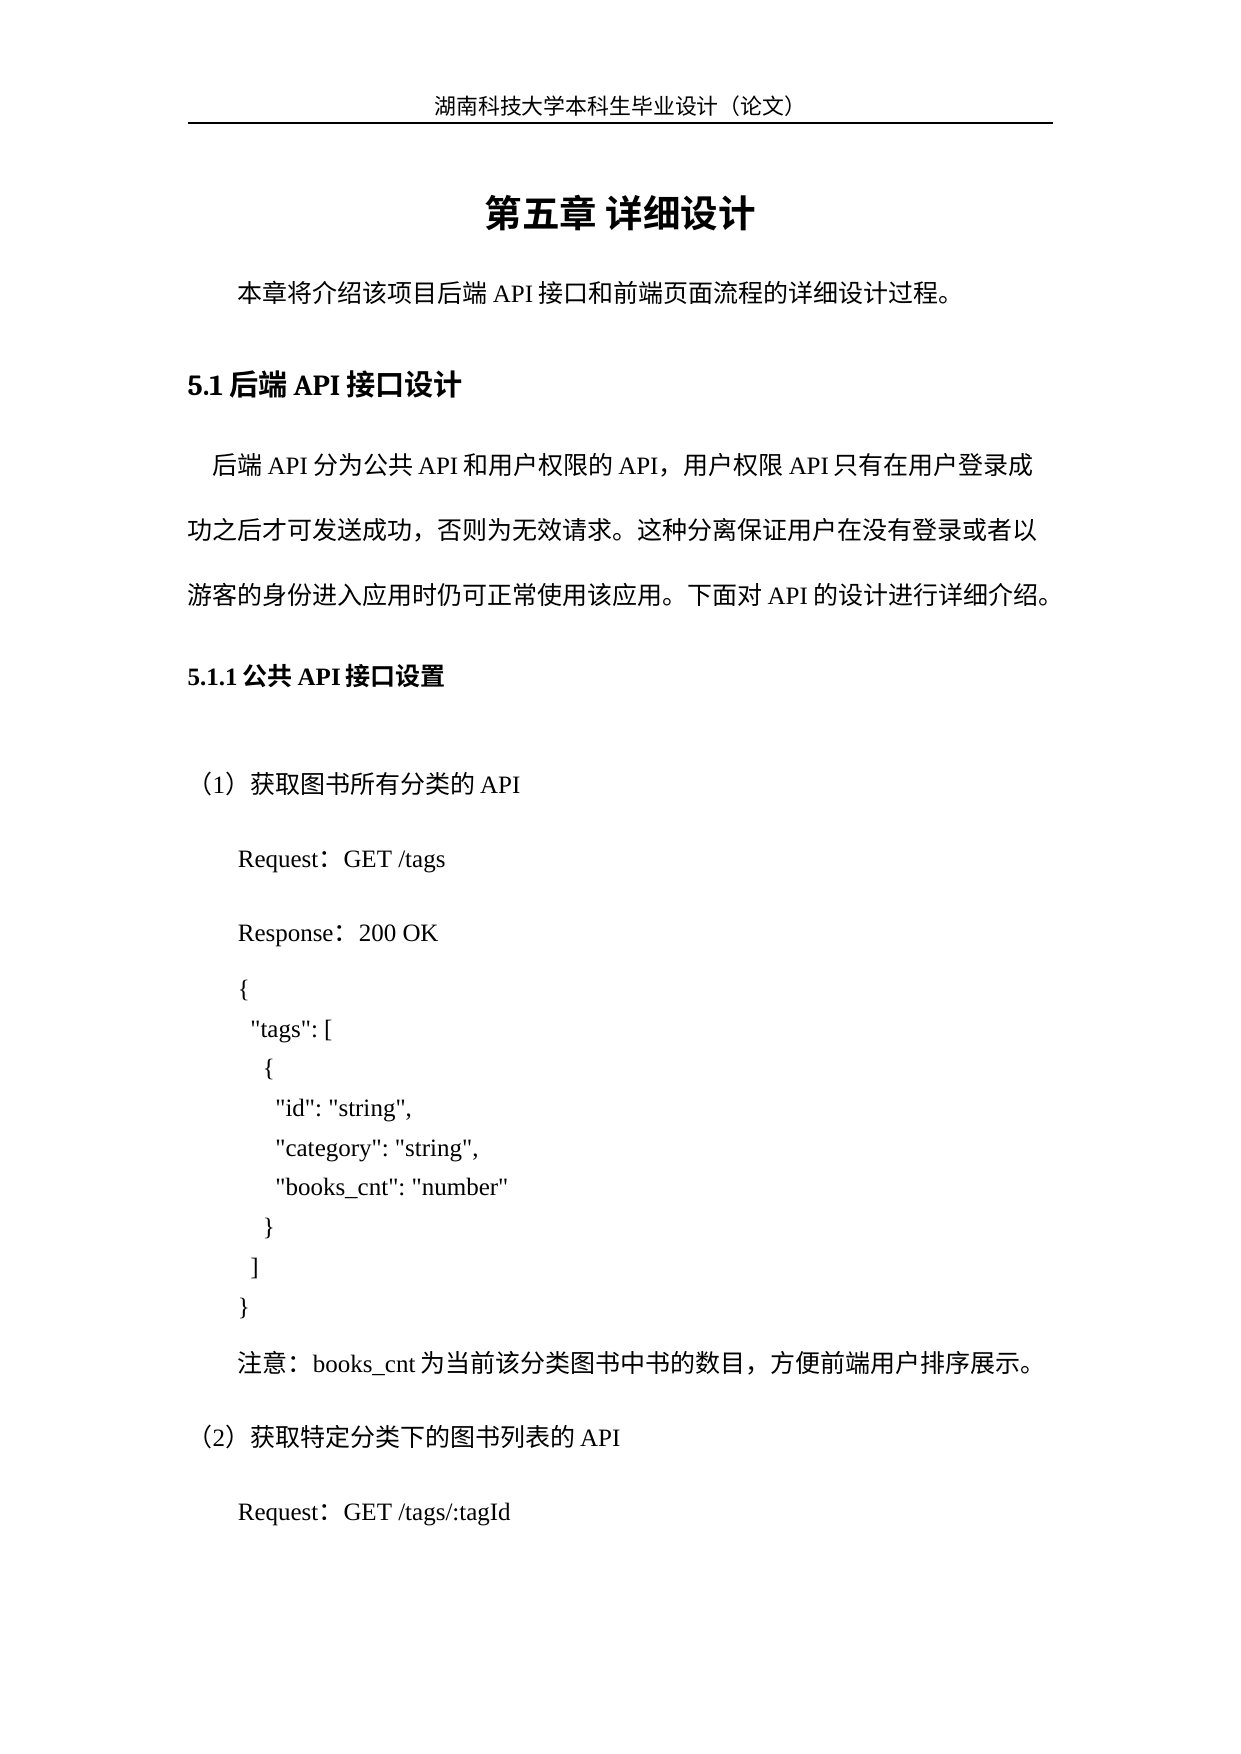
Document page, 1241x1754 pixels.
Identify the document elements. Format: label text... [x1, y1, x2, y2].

text "id": "string", [187, 1091, 1053, 1124]
text "tags": [ [187, 1012, 1053, 1044]
text （2）获取特定分类下的图书列表的API [187, 1403, 1053, 1468]
text 注意：books_cnt为当前该分类图书中书的数目，方便前端用户排序展示。 [187, 1329, 1053, 1394]
text 详细设计 [187, 178, 1053, 243]
text 5.1.1公共API接口设置 [187, 642, 1053, 707]
text （1）获取图书所有分类的API [187, 750, 1053, 815]
text { [187, 972, 1053, 1005]
text Response：200 OK [187, 898, 1053, 963]
text 后端API分为公共API和用户权限的API，用户权限API只有在用户登录成功之后才可发送成功，否则为无效请求。这种分离保证用户在没有登录或者以游客的身份进入应用时仍可正常使用该应用。下面对API的设计进行详细介绍。 [187, 431, 1053, 626]
text "category": "string", [187, 1131, 1053, 1163]
text 本章将介绍该项目后端API接口和前端页面流程的详细设计过程。 [187, 259, 1053, 324]
text } [187, 1210, 1053, 1243]
text ] [187, 1250, 1053, 1282]
text Request：GET /tags/:tagId [187, 1477, 1053, 1542]
text } [187, 1290, 1053, 1322]
text Request：GET /tags [187, 824, 1053, 889]
text "books_cnt": "number" [187, 1171, 1053, 1203]
text 5.1 后端API接口设计 [187, 350, 1053, 415]
text { [187, 1052, 1053, 1084]
